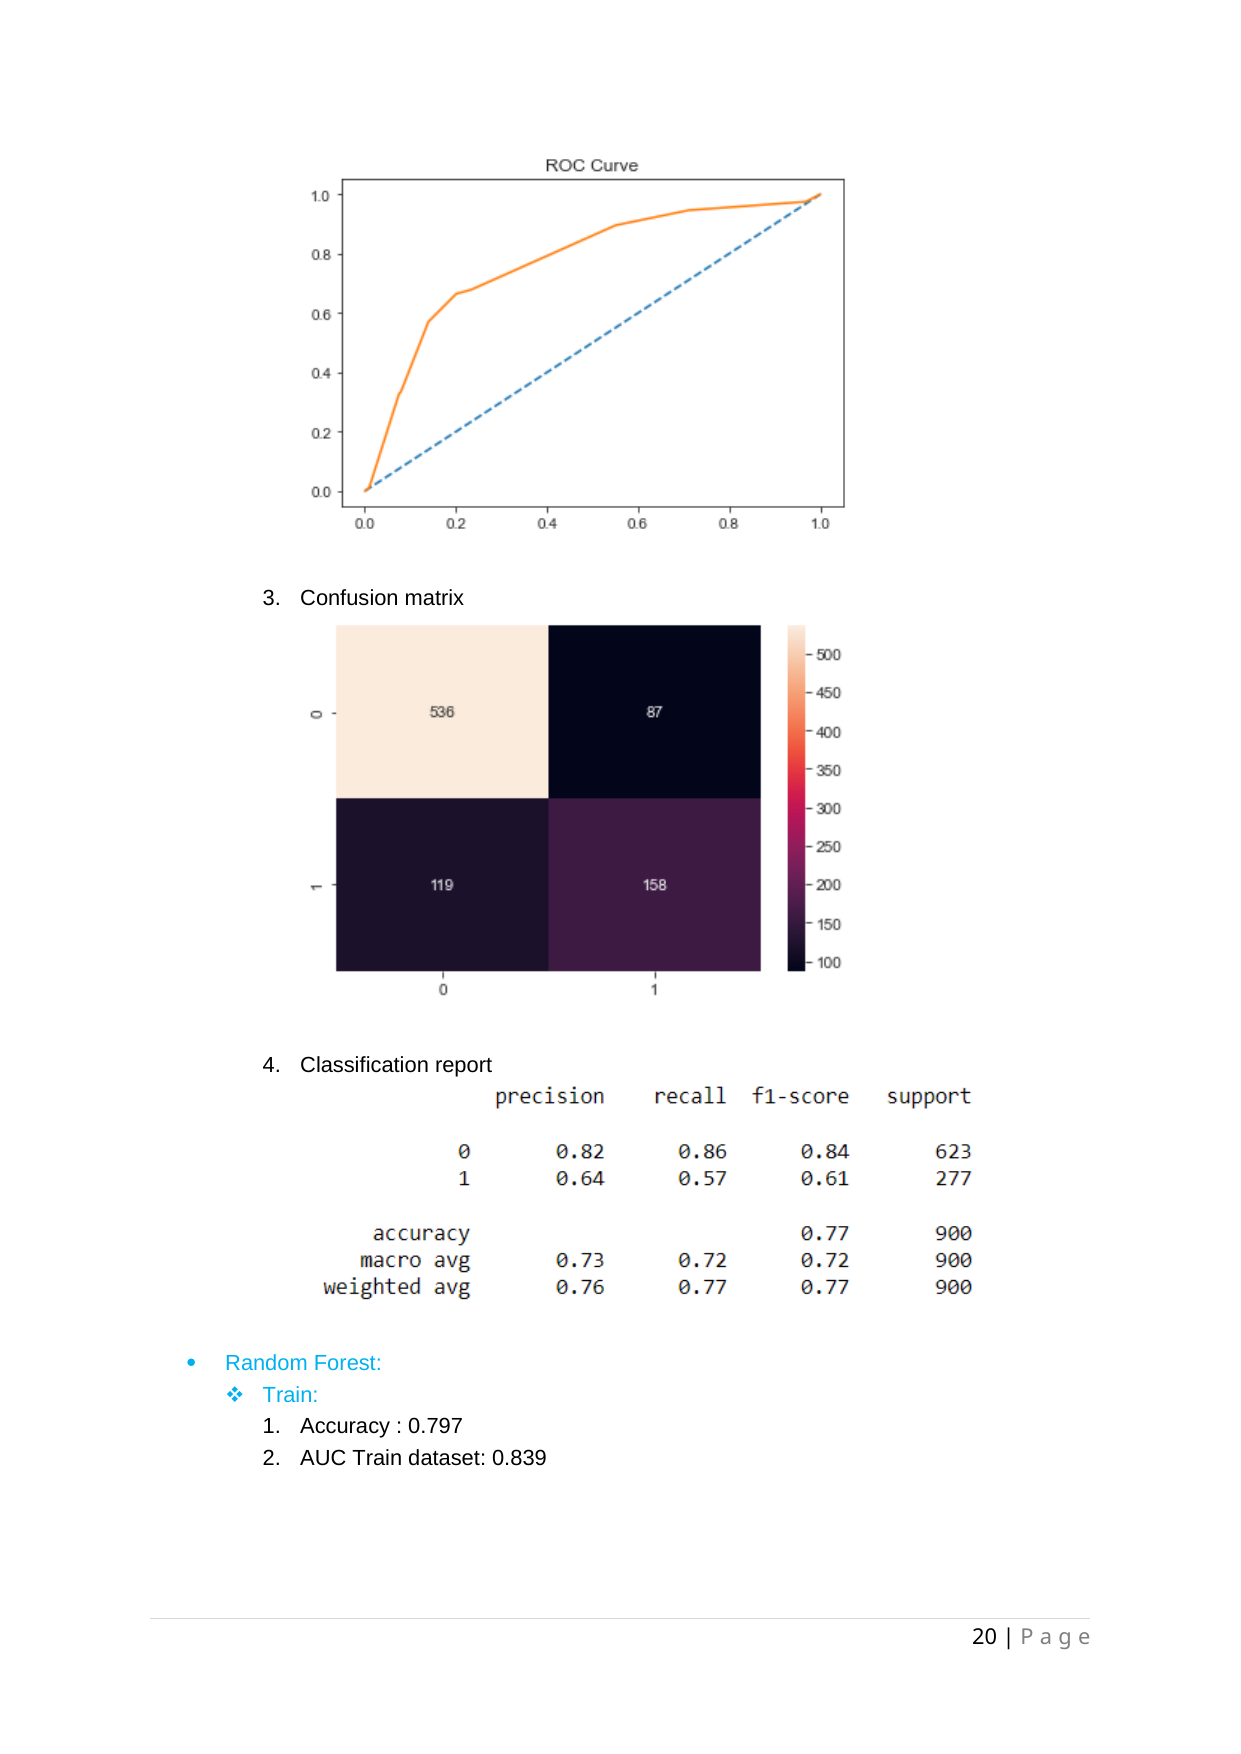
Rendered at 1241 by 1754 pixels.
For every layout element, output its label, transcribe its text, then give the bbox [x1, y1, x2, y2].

list Accuracy : 0.797 [262, 1413, 1090, 1438]
list Classification report [262, 1052, 1090, 1077]
list AUC Train dataset: 0.839 [262, 1444, 1090, 1469]
list Train: [225, 1381, 1090, 1407]
picture [300, 1083, 993, 1312]
list Random Forest: [187, 1350, 1090, 1375]
list Confusion matrix [262, 585, 1090, 610]
picture [300, 616, 853, 1008]
picture [300, 150, 854, 541]
